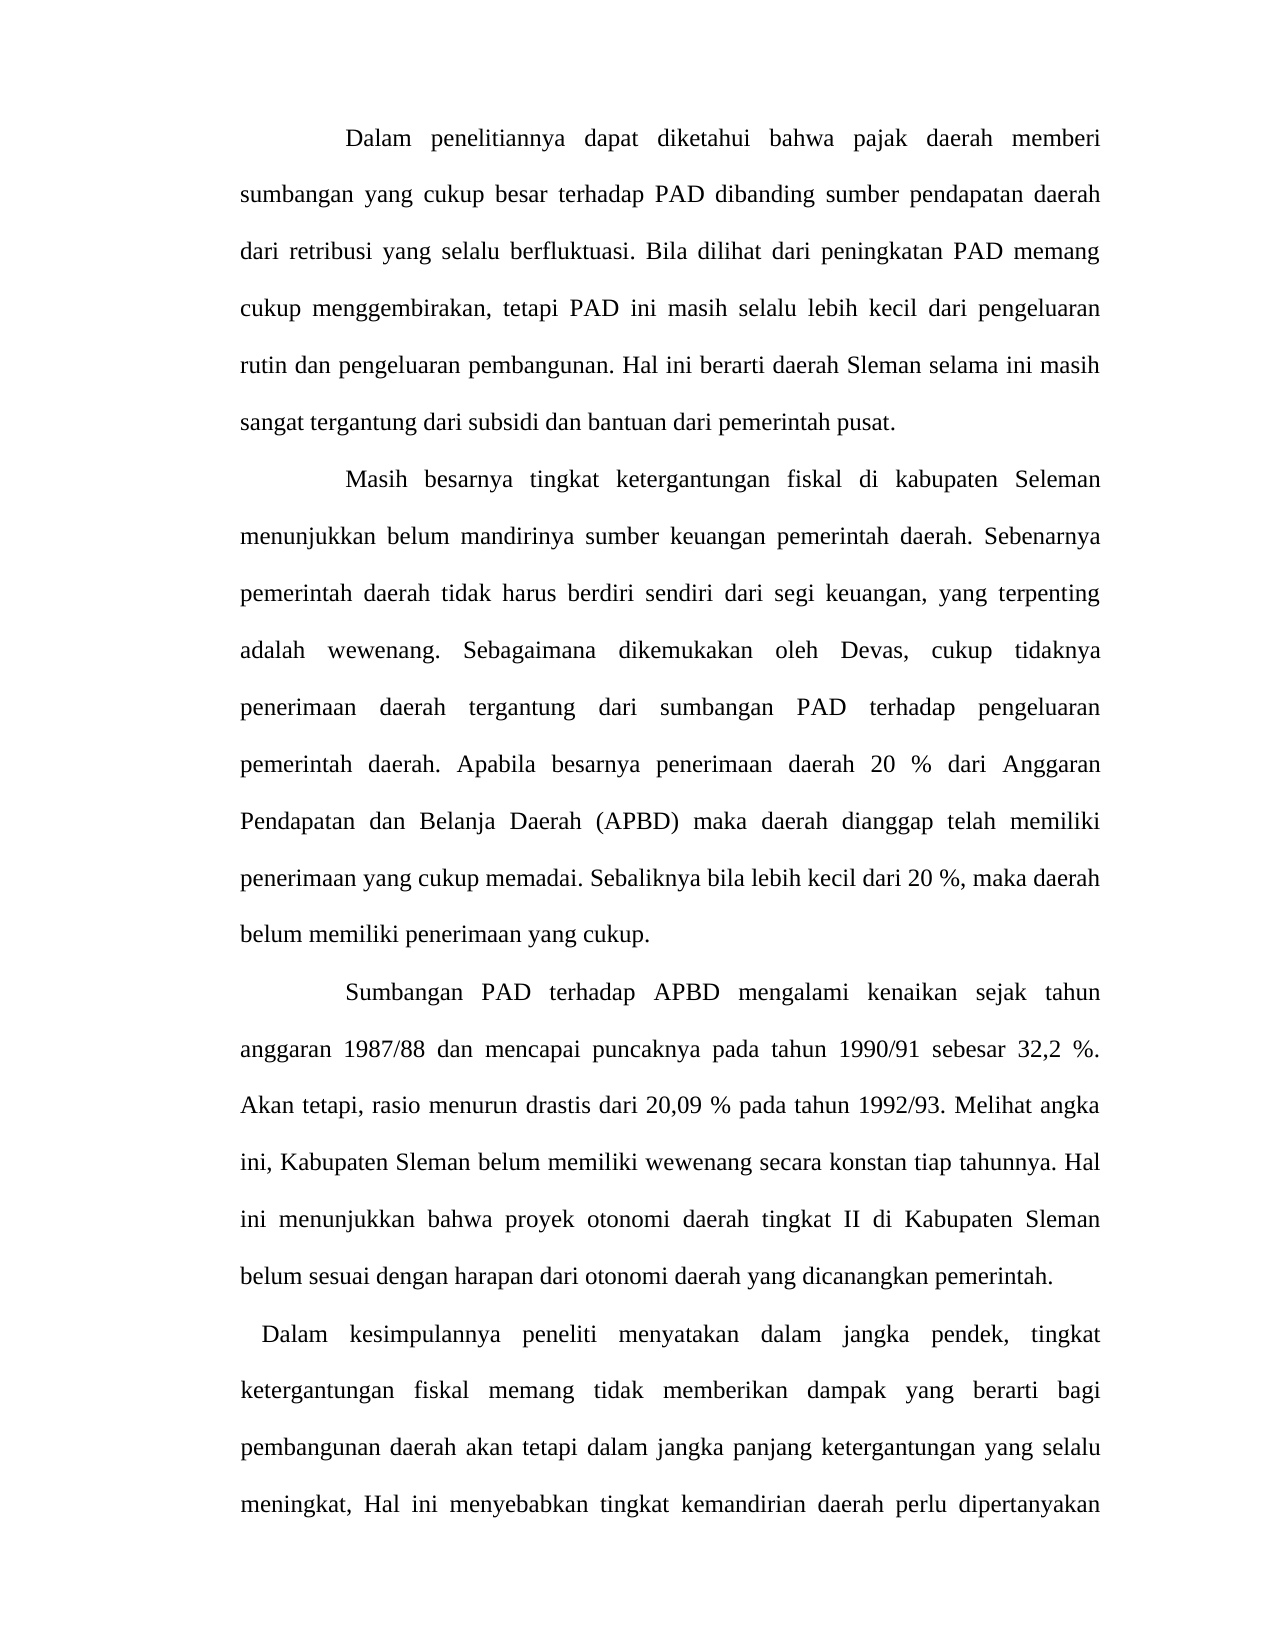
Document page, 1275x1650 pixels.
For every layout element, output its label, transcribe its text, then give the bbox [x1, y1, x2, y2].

text Dalam penelitiannya dapat diketahui bahwa pajak daerah memberi sumbangan yang cukup besar terhadap PAD dibanding sumber pendapatan daerah dari retribusi yang selalu berfluktuasi. Bila dilihat dari peningkatan PAD memang cukup menggembirakan, tetapi PAD ini masih selalu lebih kecil dari pengeluaran rutin dan pengeluaran pembangunan. Hal ini berarti daerah Sleman selama ini masih sangat tergantung dari subsidi dan bantuan dari pemerintah pusat. [240, 123, 1101, 436]
text Sumbangan PAD terhadap APBD mengalami kenaikan sejak tahun anggaran 1987/88 dan mencapai puncaknya pada tahun 1990/91 sebesar 32,2 %. Akan tetapi, rasio menurun drastis dari 20,09 % pada tahun 1992/93. Melihat angka ini, Kabupaten Sleman belum memiliki wewenang secara konstan tiap tahunnya. Hal ini menunjukkan bahwa proyek otonomi daerah tingkat II di Kabupaten Sleman belum sesuai dengan harapan dari otonomi daerah yang dicanangkan pemerintah. [240, 977, 1101, 1290]
text Masih besarnya tingkat ketergantungan fiskal di kabupaten Seleman menunjukkan belum mandirinya sumber keuangan pemerintah daerah. Sebenarnya pemerintah daerah tidak harus berdiri sendiri dari segi keuangan, yang terpenting adalah wewenang. Sebagaimana dikemukakan oleh Devas, cukup tidaknya penerimaan daerah tergantung dari sumbangan PAD terhadap pengeluaran pemerintah daerah. Apabila besarnya penerimaan daerah 20 % dari Anggaran Pendapatan dan Belanja Daerah (APBD) maka daerah dianggap telah memiliki penerimaan yang cukup memadai. Sebaliknya bila lebih kecil dari 20 %, maka daerah belum memiliki penerimaan yang cukup. [240, 464, 1101, 948]
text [240, 1319, 1101, 1518]
